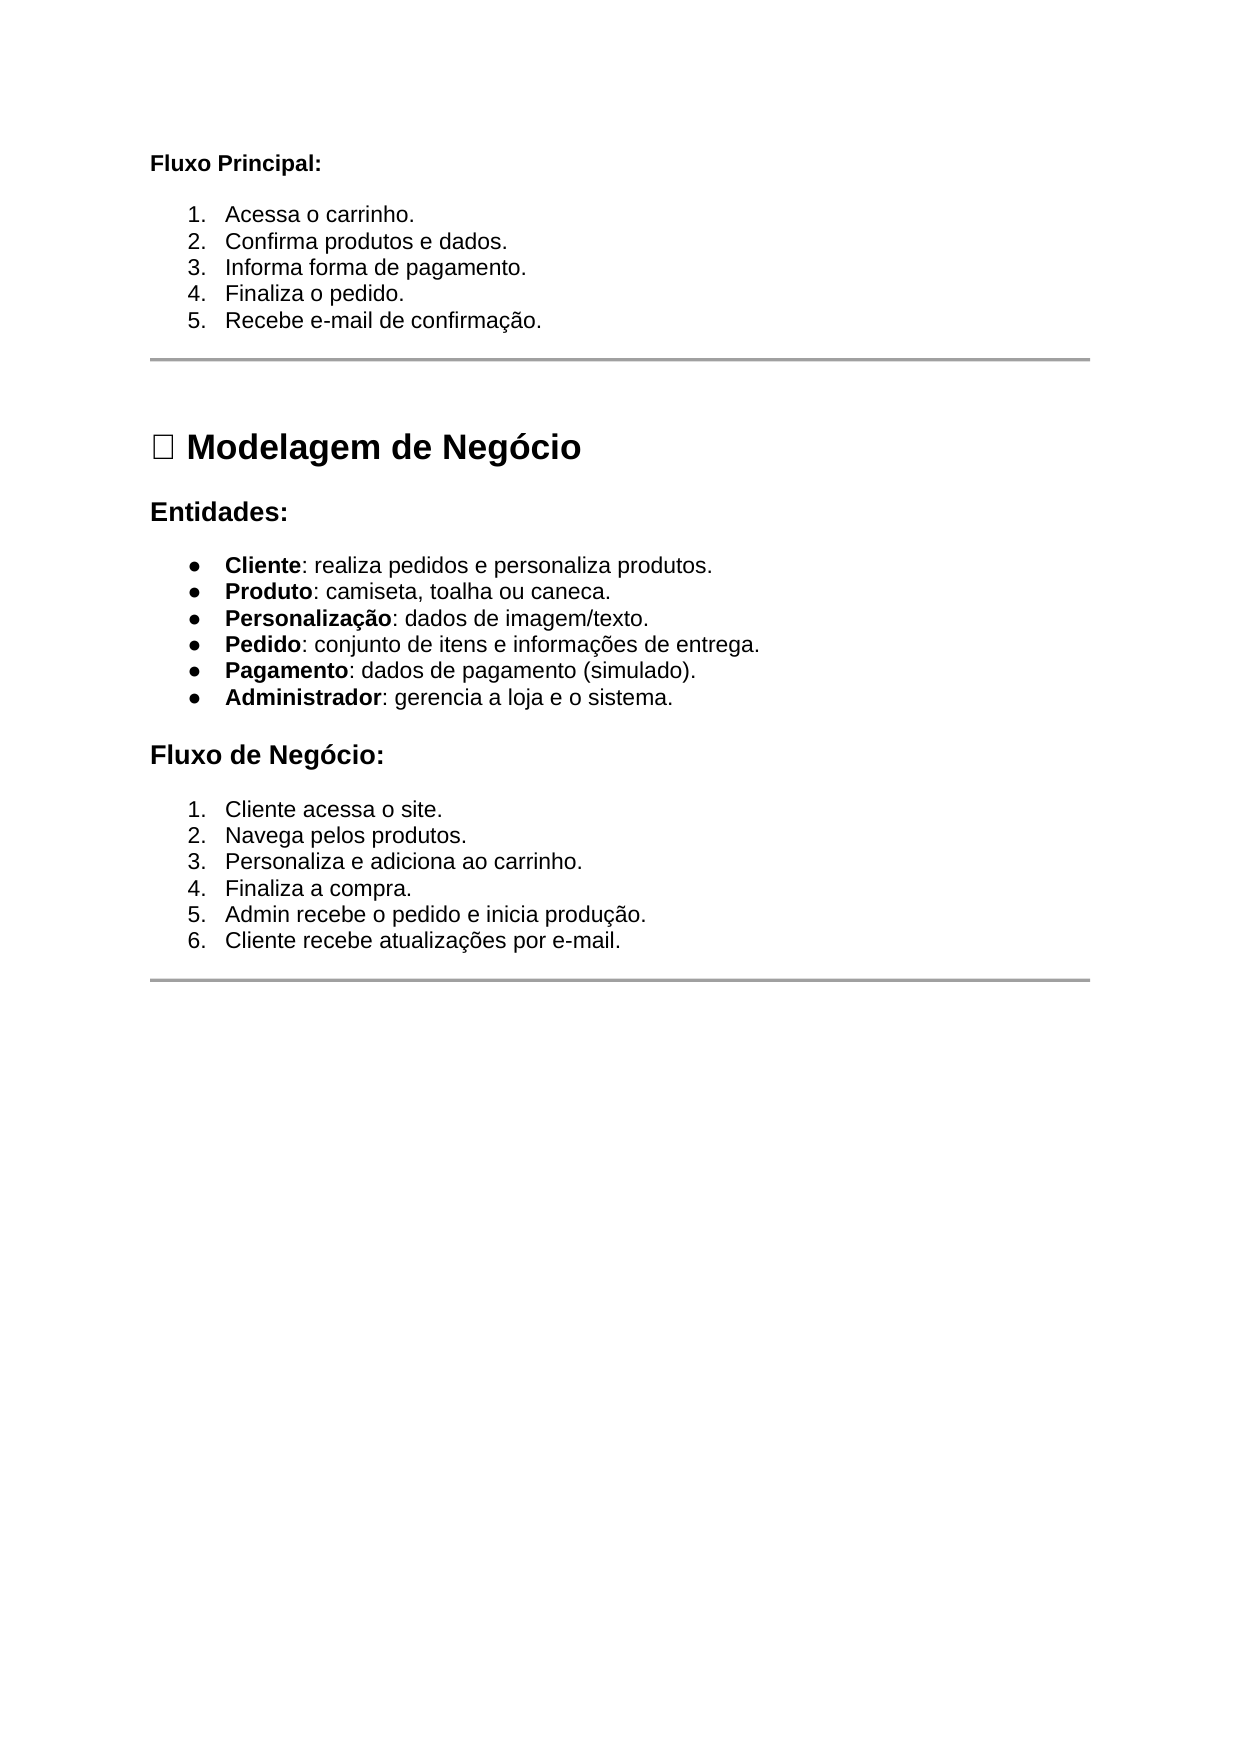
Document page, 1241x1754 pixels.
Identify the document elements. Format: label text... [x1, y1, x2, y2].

list Confirma produtos e dados. [187, 228, 1090, 254]
list Recebe e-mail de confirmação. [187, 307, 1090, 333]
list Finaliza o pedido. [187, 280, 1090, 307]
list Admin recebe o pedido e inicia produção. [187, 901, 1090, 927]
text Fluxo Principal: [150, 150, 1090, 176]
list Informa forma de pagamento. [187, 254, 1090, 280]
subtitle Entidades: [150, 496, 1090, 527]
list Cliente recebe atualizações por e-mail. [187, 927, 1090, 954]
subtitle Fluxo de Negócio: [150, 739, 1090, 771]
list Personaliza e adiciona ao carrinho. [187, 848, 1090, 874]
list Pedido: conjunto de itens e informações de entrega. [187, 631, 1090, 657]
list Cliente: realiza pedidos e personaliza produtos. [187, 552, 1090, 578]
list Cliente acessa o site. [187, 796, 1090, 822]
list Administrador: gerencia a loja e o sistema. [187, 684, 1090, 710]
list Pagamento: dados de pagamento (simulado). [187, 657, 1090, 684]
list Navega pelos produtos. [187, 822, 1090, 848]
list Personalização: dados de imagem/texto. [187, 605, 1090, 631]
list Produto: camiseta, toalha ou caneca. [187, 578, 1090, 605]
list Finaliza a compra. [187, 874, 1090, 901]
subtitle 🧐 Modelagem de Negócio [150, 426, 1090, 467]
list Acessa o carrinho. [187, 201, 1090, 228]
